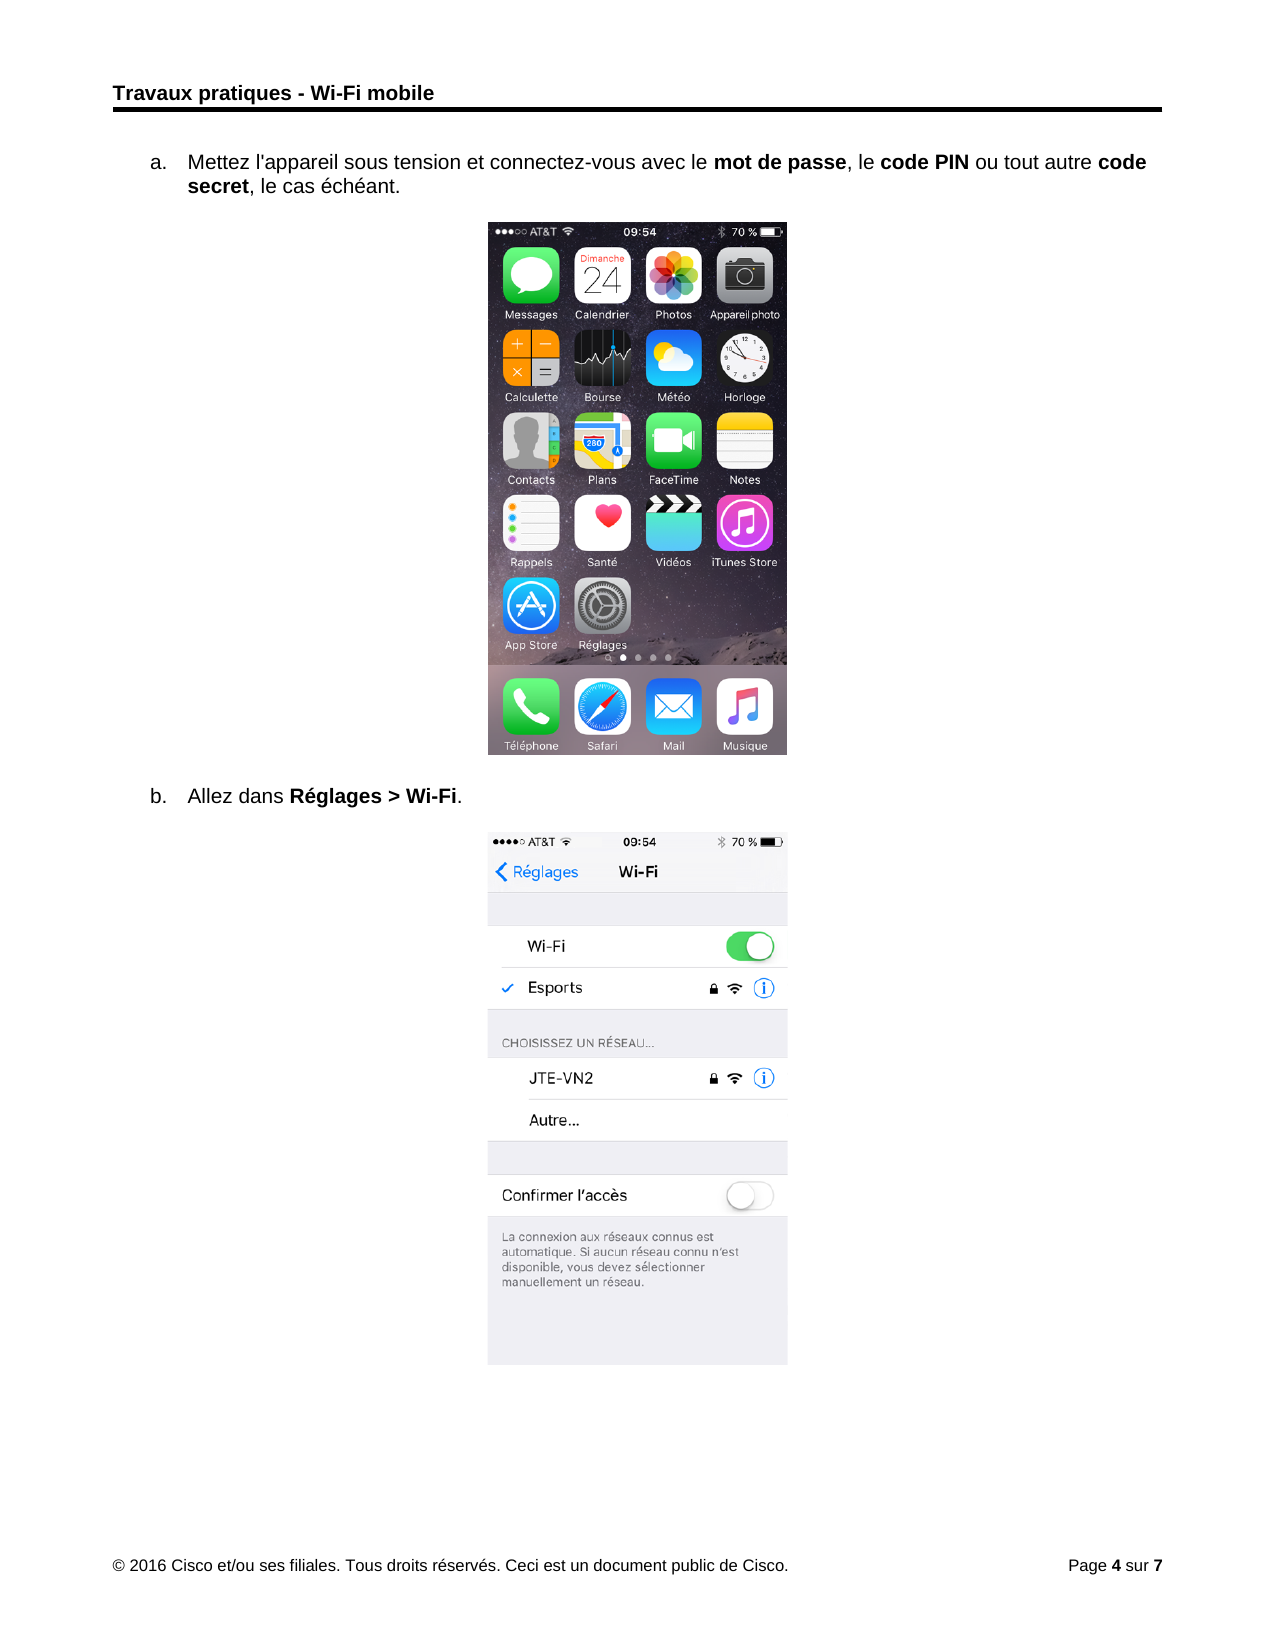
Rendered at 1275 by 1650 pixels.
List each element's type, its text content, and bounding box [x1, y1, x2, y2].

picture [488, 222, 787, 755]
text Mettez l'appareil sous tension et connectez-vous avec le mot de passe, le code PIN ou tout autre code secret, le cas échéant. [150, 150, 1162, 198]
text Allez dans Réglages > Wi-Fi. [150, 784, 1162, 808]
picture [487, 832, 788, 1365]
